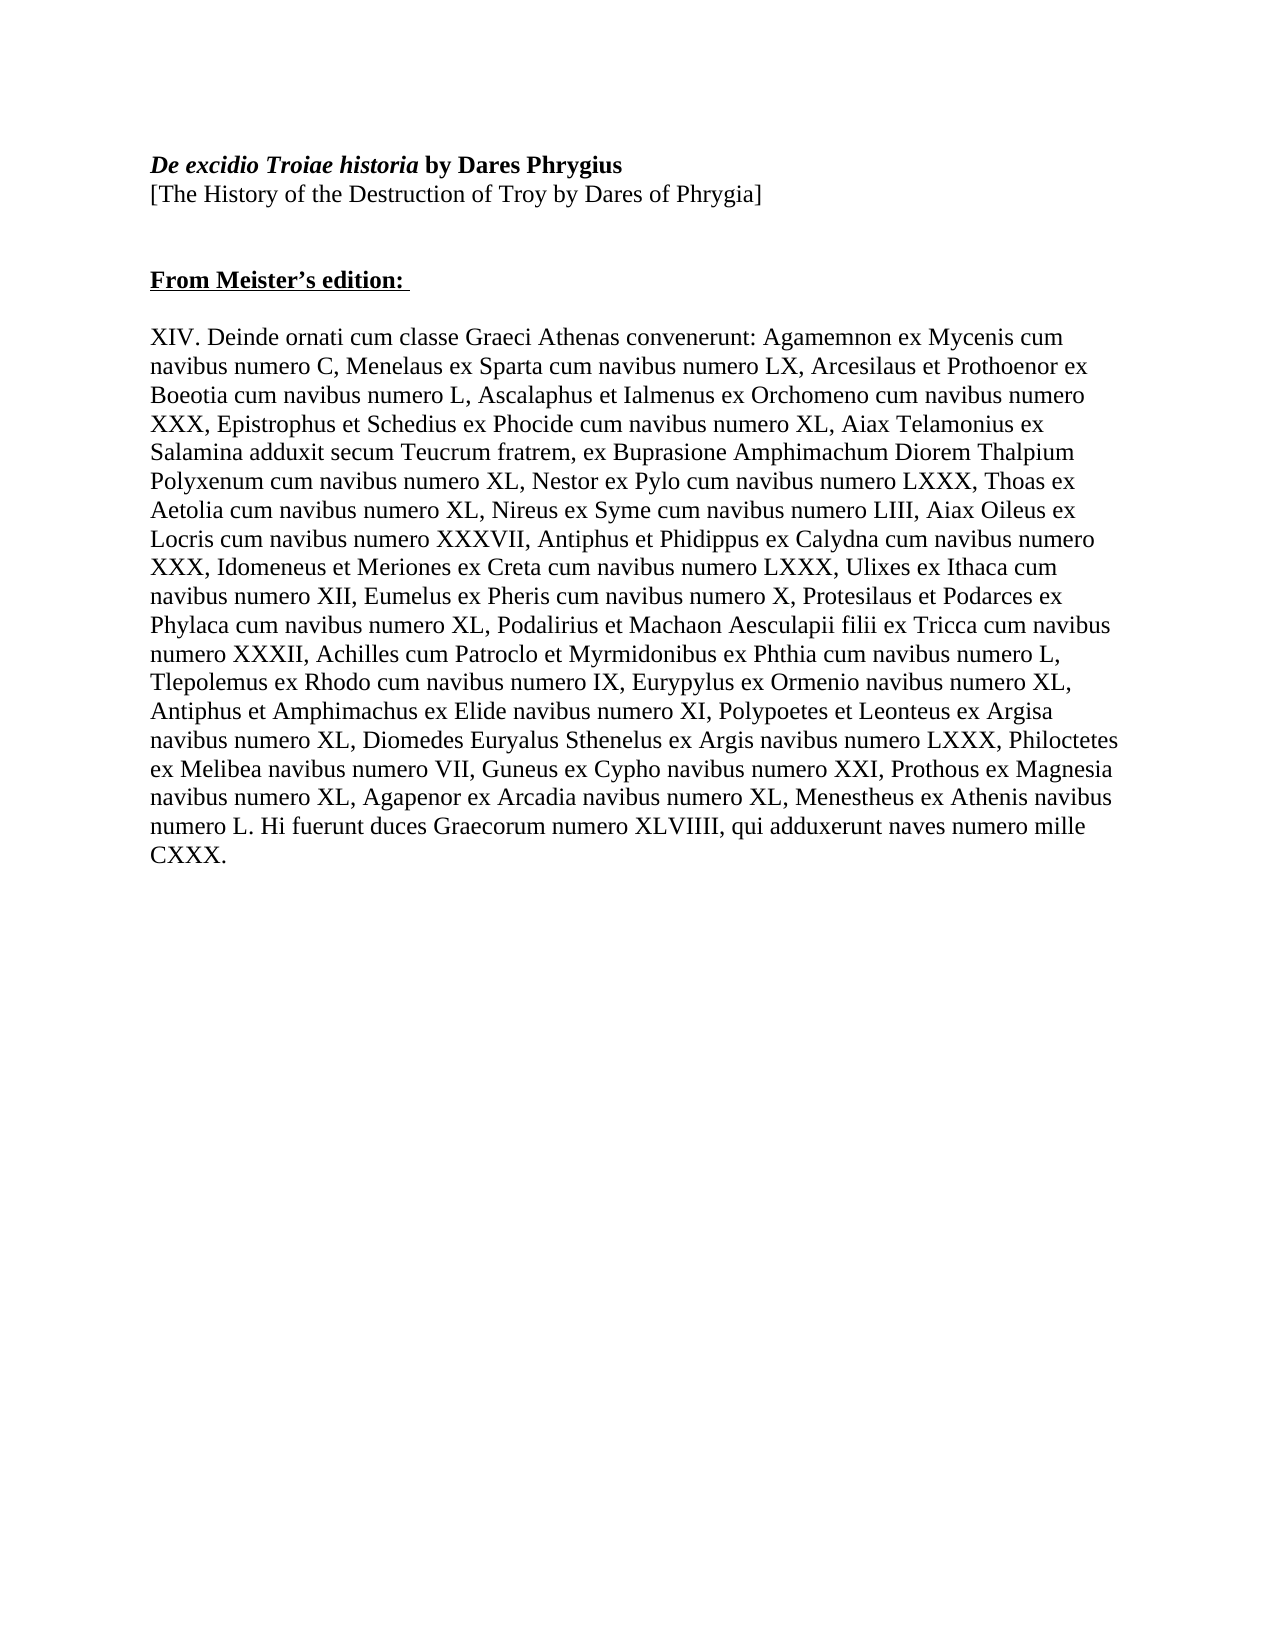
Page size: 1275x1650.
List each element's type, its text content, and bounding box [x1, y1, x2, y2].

text From Meister’s edition: [150, 265, 1125, 294]
text [The History of the Destruction of Troy by Dares of Phrygia] [150, 179, 1125, 207]
text XIV. Deinde ornati cum classe Graeci Athenas convenerunt: Agamemnon ex Mycenis cum navibus numero C, Menelaus ex Sparta cum navibus numero LX, Arcesilaus et Prothoenor ex Boeotia cum navibus numero L, Ascalaphus et Ialmenus ex Orchomeno cum navibus numero XXX, Epistrophus et Schedius ex Phocide cum navibus numero XL, Aiax Telamonius ex Salamina adduxit secum Teucrum fratrem, ex Buprasione Amphimachum Diorem Thalpium Polyxenum cum navibus numero XL, Nestor ex Pylo cum navibus numero LXXX, Thoas ex Aetolia cum navibus numero XL, Nireus ex Syme cum navibus numero LIII, Aiax Oileus ex Locris cum navibus numero XXXVII, Antiphus et Phidippus ex Calydna cum navibus numero XXX, Idomeneus et Meriones ex Creta cum navibus numero LXXX, Ulixes ex Ithaca cum navibus numero XII, Eumelus ex Pheris cum navibus numero X, Protesilaus et Podarces ex Phylaca cum navibus numero XL, Podalirius et Machaon Aesculapii filii ex Tricca cum navibus numero XXXII, Achilles cum Patroclo et Myrmidonibus ex Phthia cum navibus numero L, Tlepolemus ex Rhodo cum navibus numero IX, Eurypylus ex Ormenio navibus numero XL, Antiphus et Amphimachus ex Elide navibus numero XI, Polypoetes et Leonteus ex Argisa navibus numero XL, Diomedes Euryalus Sthenelus ex Argis navibus numero LXXX, Philoctetes ex Melibea navibus numero VII, Guneus ex Cypho navibus numero XXI, Prothous ex Magnesia navibus numero XL, Agapenor ex Arcadia navibus numero XL, Menestheus ex Athenis navibus numero L. Hi fuerunt duces Graecorum numero XLVIIII, qui adduxerunt naves numero mille CXXX. [150, 322, 1125, 869]
text De excidio Troiae historia by Dares Phrygius [150, 150, 1125, 179]
